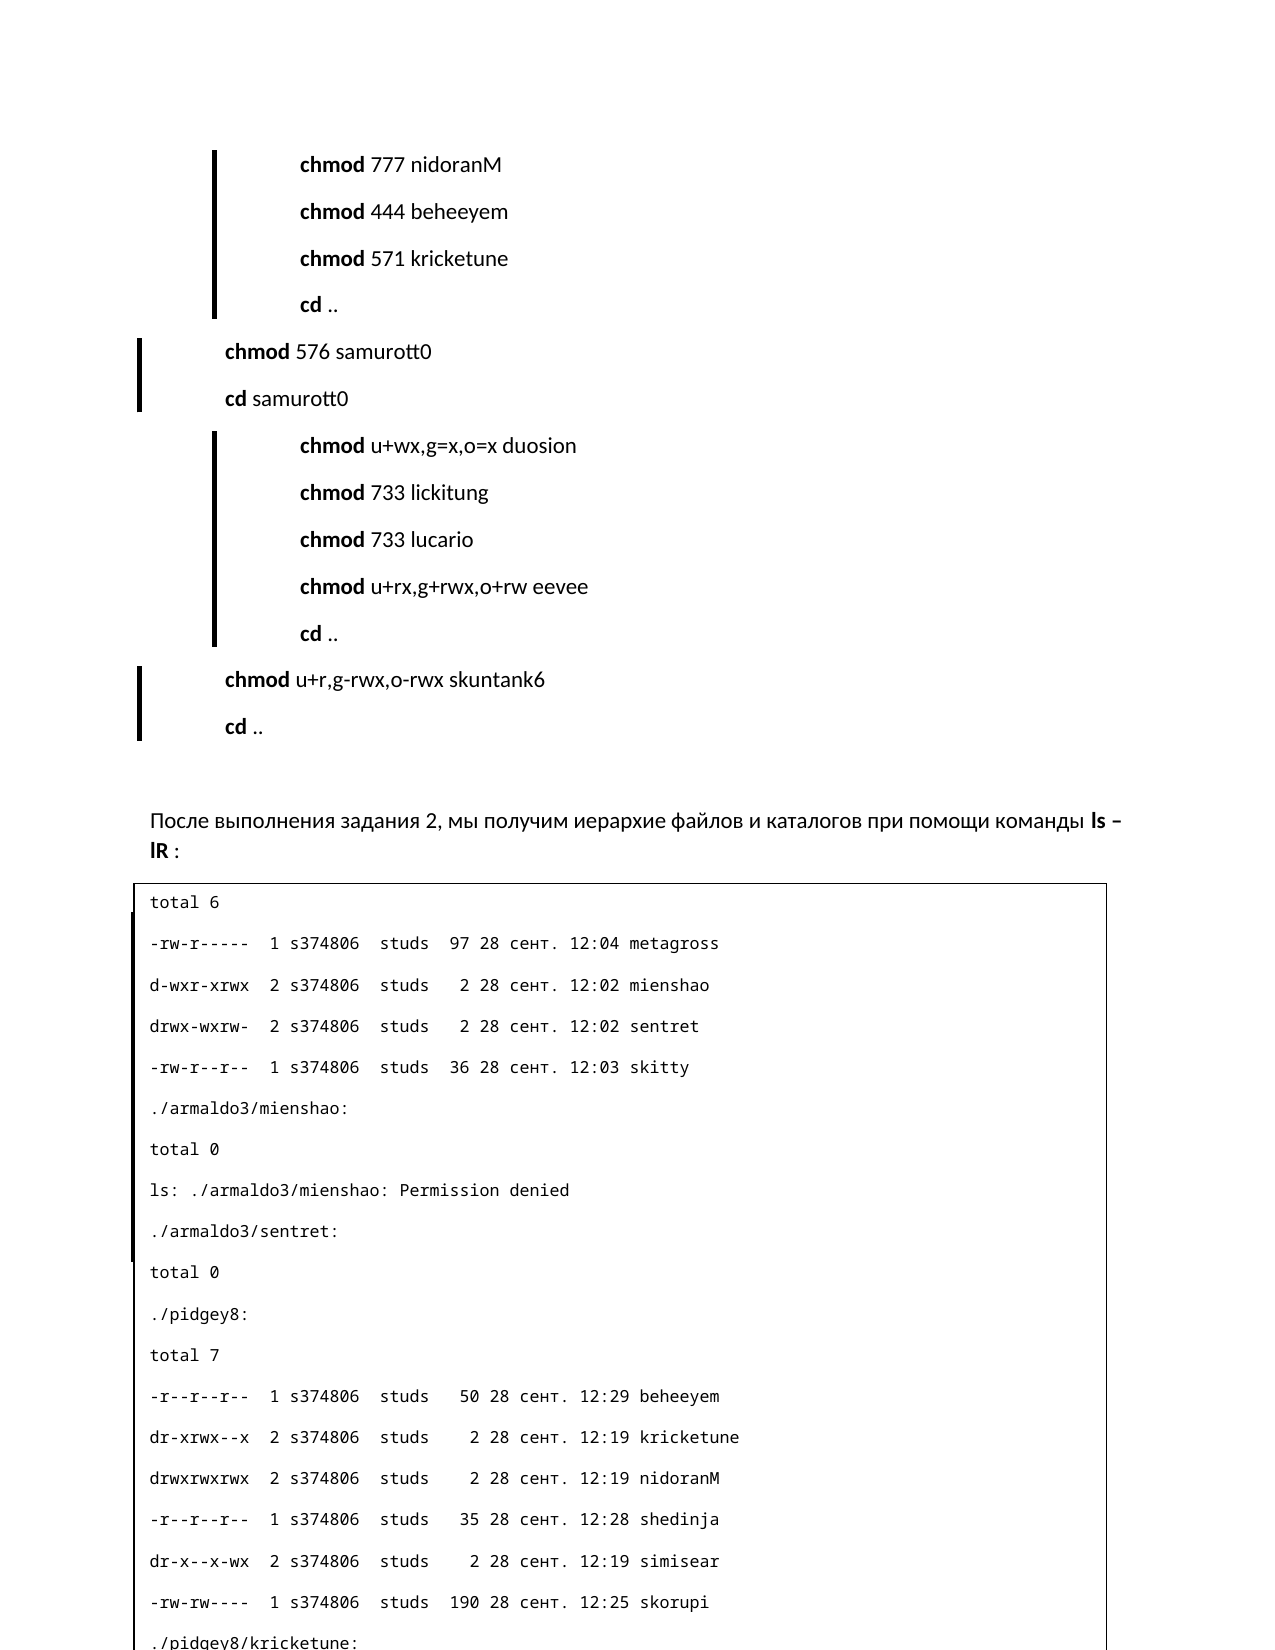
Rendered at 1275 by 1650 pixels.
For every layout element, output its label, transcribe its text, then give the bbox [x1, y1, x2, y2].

text После выполнения задания 2, мы получим иерархие файлов и каталогов при помощи команды ls –lR : [150, 806, 1125, 864]
text chmod 733 lucario [217, 525, 1125, 553]
text cd .. [217, 619, 1125, 647]
text chmod 733 lickitung [217, 478, 1125, 506]
text chmod 444 beheeyem [217, 197, 1125, 225]
text chmod u+wx,g=x,o=x duosion [217, 431, 1125, 459]
text chmod u+rx,g+rwx,o+rw eevee [217, 572, 1125, 600]
text cd .. [142, 712, 1125, 741]
text cd samurott0 [142, 384, 1125, 412]
text chmod u+r,g-rwx,o-rwx skuntank6 [142, 666, 1125, 694]
text chmod 576 samurott0 [137, 337, 1125, 366]
text cd .. [217, 291, 1125, 319]
text chmod 571 kricketune [217, 244, 1125, 272]
text chmod 777 nidoranM [217, 150, 1125, 178]
